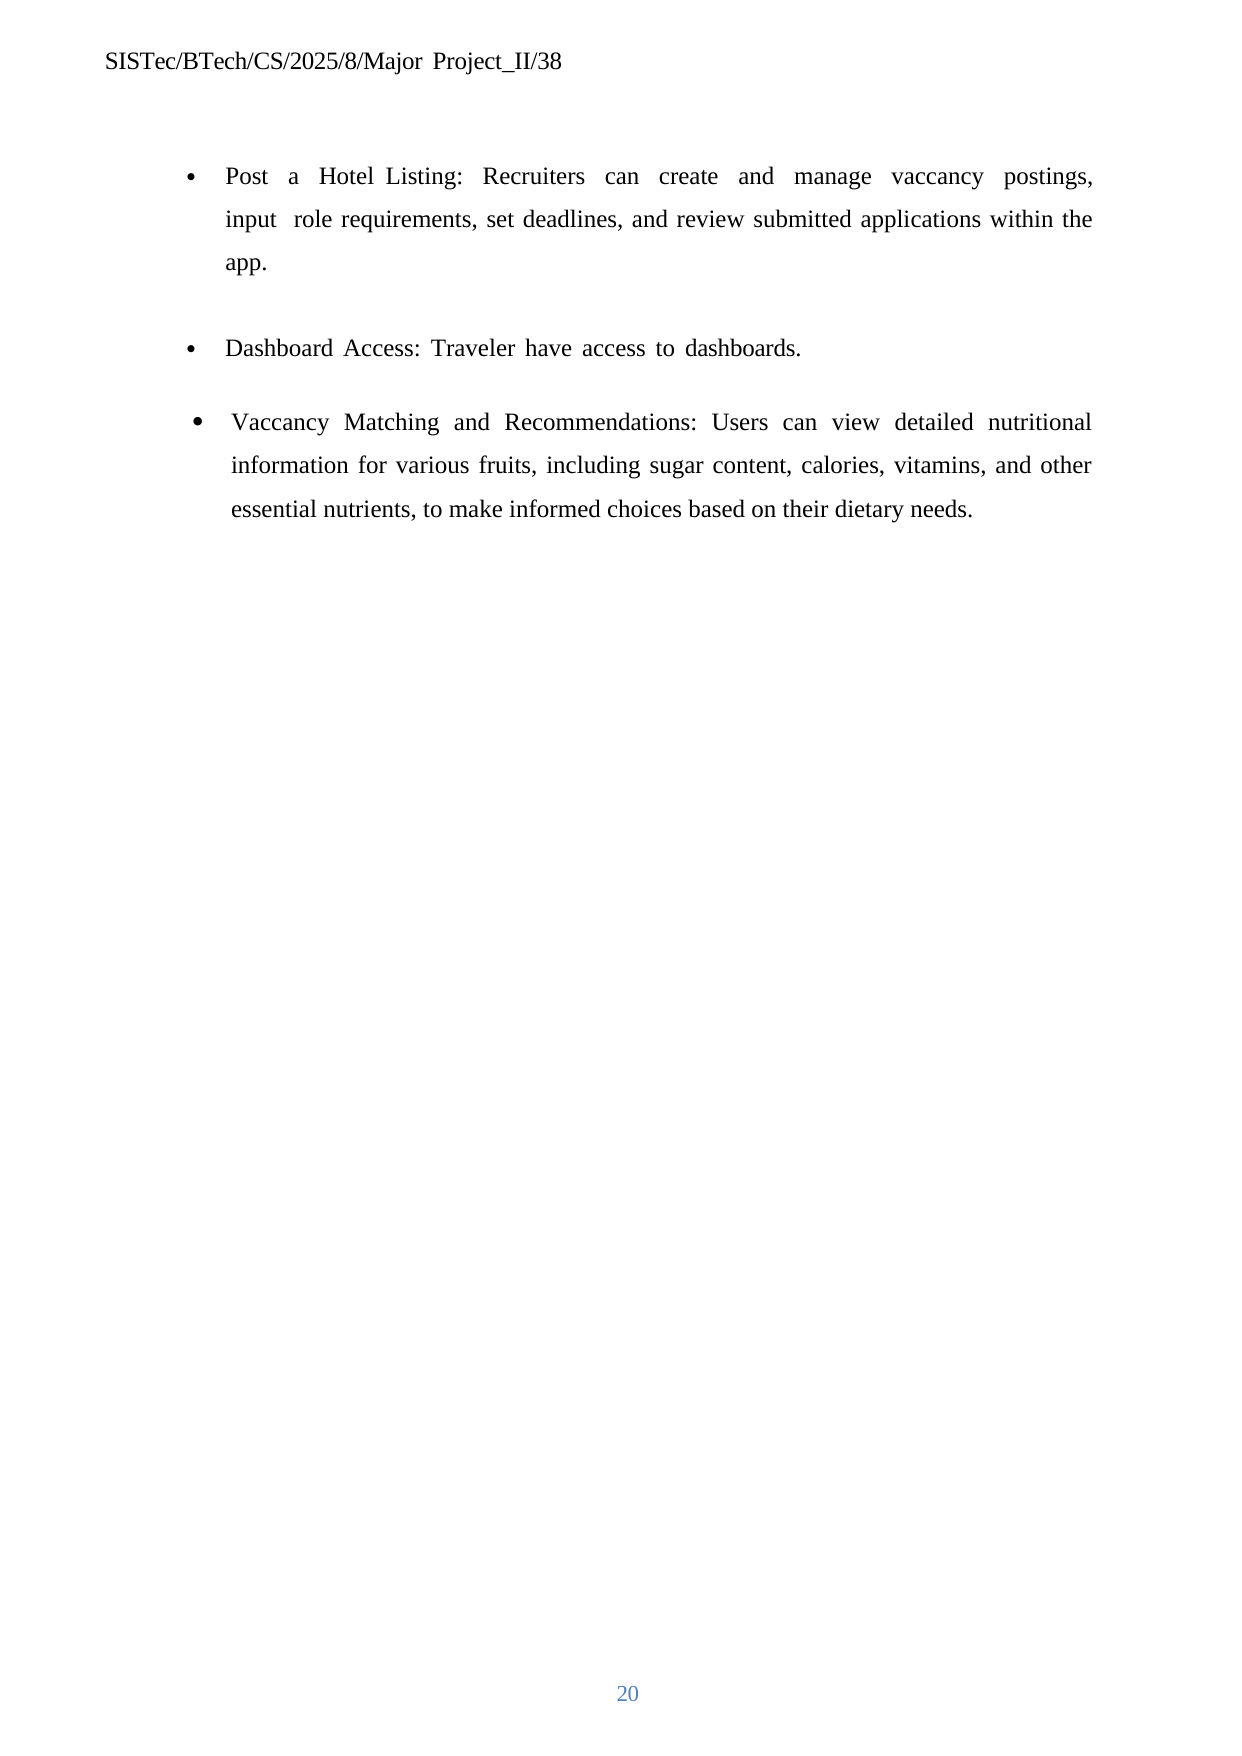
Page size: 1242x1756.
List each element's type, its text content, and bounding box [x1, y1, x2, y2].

list Post a Hotel Listing: Recruiters can create and manage vaccancy postings, input role requirements, set deadlines, and review submitted applications within the app. [187, 161, 1093, 276]
list Dashboard Access: Traveler have access to dashboards. [187, 333, 1212, 362]
list Vaccancy Matching and Recommendations: Users can view detailed nutritional information for various fruits, including sugar content, calories, vitamins, and other essential nutrients, to make informed choices based on their dietary needs. [193, 407, 1093, 522]
